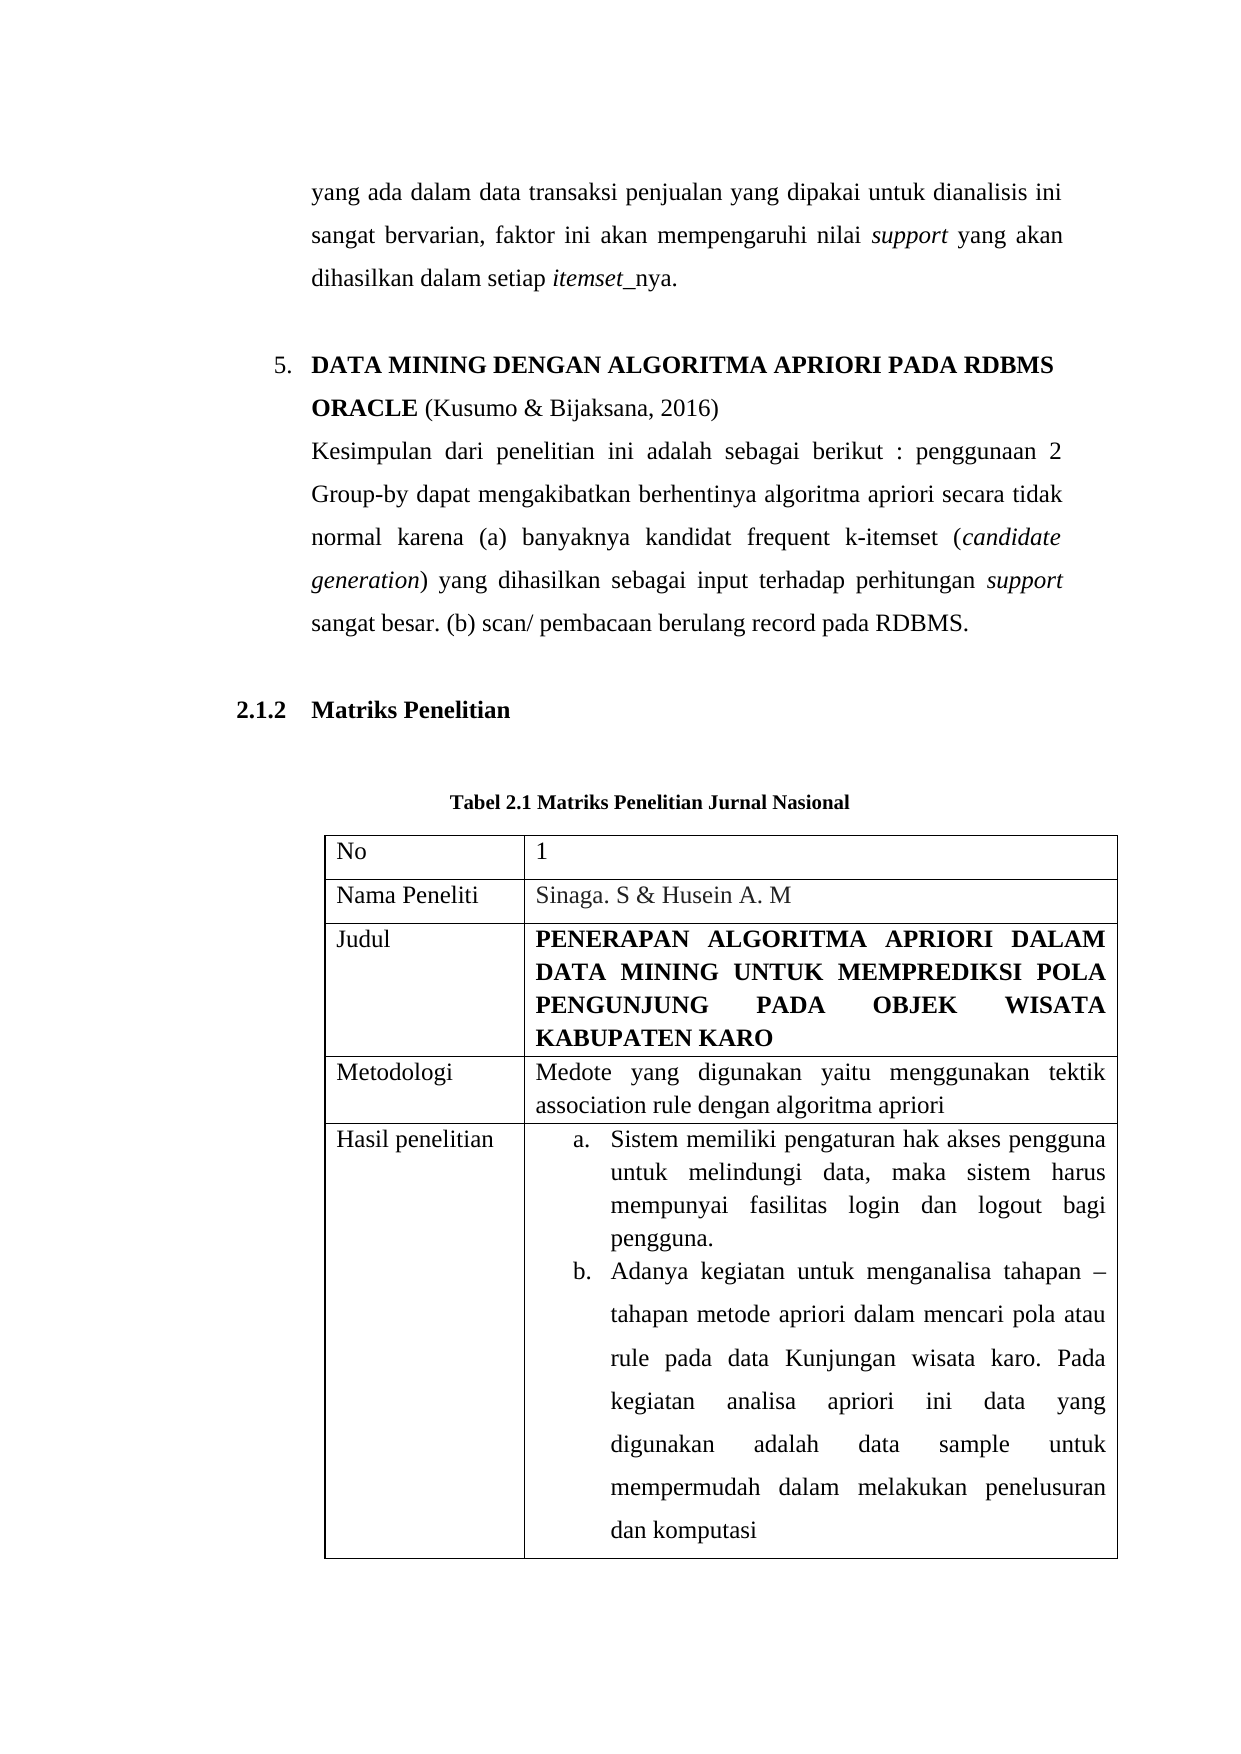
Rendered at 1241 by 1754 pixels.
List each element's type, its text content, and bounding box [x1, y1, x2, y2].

table_cell Sinaga. S & Husein A. M [525, 880, 1117, 923]
list DATA MINING DENGAN ALGORITMA APRIORI PADA RDBMS ORACLE [274, 350, 1063, 422]
table_cell Sistem memiliki pengaturan hak akses pengguna untuk melindungi data, maka sistem harus mempunyai fasilitas login dan logout bagi pengguna. Adanya kegiatan untuk menganalisa tahapan –tahapan metode apriori dalam mencari pola atau rule pada data Kunjungan wisata karo. Pada kegiatan analisa apriori ini data yang digunakan adalah data sample untuk mempermudah dalam melakukan penelusuran dan komputasi [525, 1124, 1117, 1558]
table_cell Hasil penelitian [326, 1124, 524, 1558]
table_header 1 [525, 836, 1117, 879]
table_cell Medote yang digunakan yaitu menggunakan tektik association rule dengan algoritma apriori [525, 1057, 1117, 1123]
table_header No [326, 836, 524, 879]
table_cell Nama Peneliti [326, 880, 524, 923]
subtitle Matriks Penelitian [236, 695, 1063, 723]
table_cell Judul [326, 924, 524, 1056]
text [311, 177, 1063, 292]
table_cell Metodologi [326, 1057, 524, 1123]
table_cell PENERAPAN ALGORITMA APRIORI DALAM DATA MINING UNTUK MEMPREDIKSI POLA PENGUNJUNG PADA OBJEK WISATA KABUPATEN KARO [525, 924, 1117, 1056]
text Kesimpulan dari penelitian ini adalah sebagai berikut : penggunaan 2 Group-by dapat mengakibatkan berhentinya algoritma apriori secara tidak normal karena (a) banyaknya kandidat frequent k-itemset (candidate generation) yang dihasilkan sebagai input terhadap perhitungan support sangat besar. (b) scan/ pembacaan berulang record pada RDBMS. [311, 436, 1063, 637]
text Tabel 2.1 Matriks Penelitian Jurnal Nasional [236, 790, 1063, 814]
